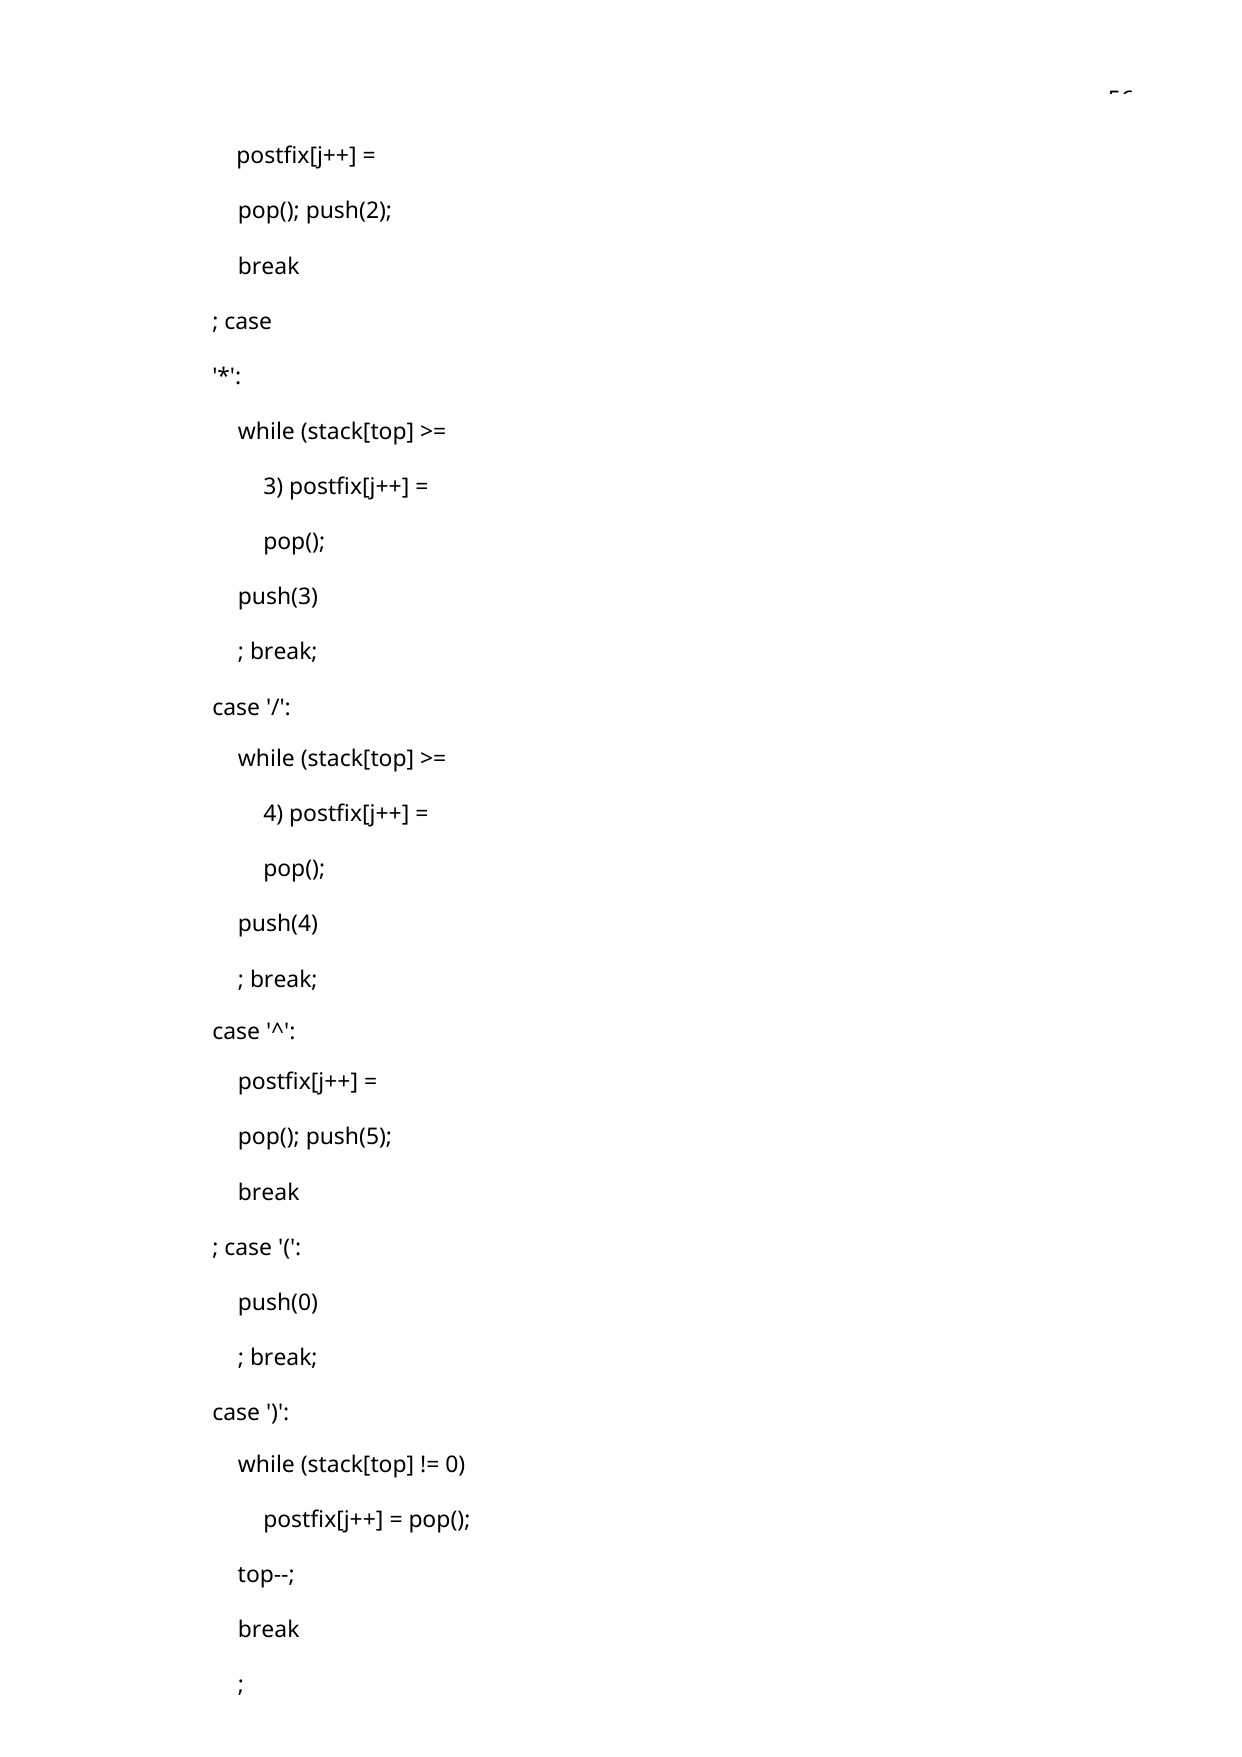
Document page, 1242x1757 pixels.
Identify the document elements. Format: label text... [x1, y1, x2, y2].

text push(3); break; [238, 580, 324, 667]
text case '^': [212, 1019, 1162, 1045]
text case ')': [212, 1396, 1162, 1427]
text case '/': [212, 691, 1162, 722]
text push(4); break; [238, 907, 324, 994]
text postfix[j++] = pop(); push(2); [236, 139, 435, 226]
text break; case '(': [212, 1176, 303, 1262]
text while (stack[top] >= 4) postfix[j++] = pop(); [238, 742, 464, 883]
text break; case '*': [212, 250, 303, 391]
text while (stack[top] != 0) postfix[j++] = pop(); [238, 1448, 505, 1534]
text top--; break; [237, 1558, 303, 1699]
text push(0); break; [238, 1286, 324, 1372]
text postfix[j++] = pop(); push(5); [238, 1065, 437, 1152]
text while (stack[top] >= 3) postfix[j++] = pop(); [238, 415, 464, 556]
